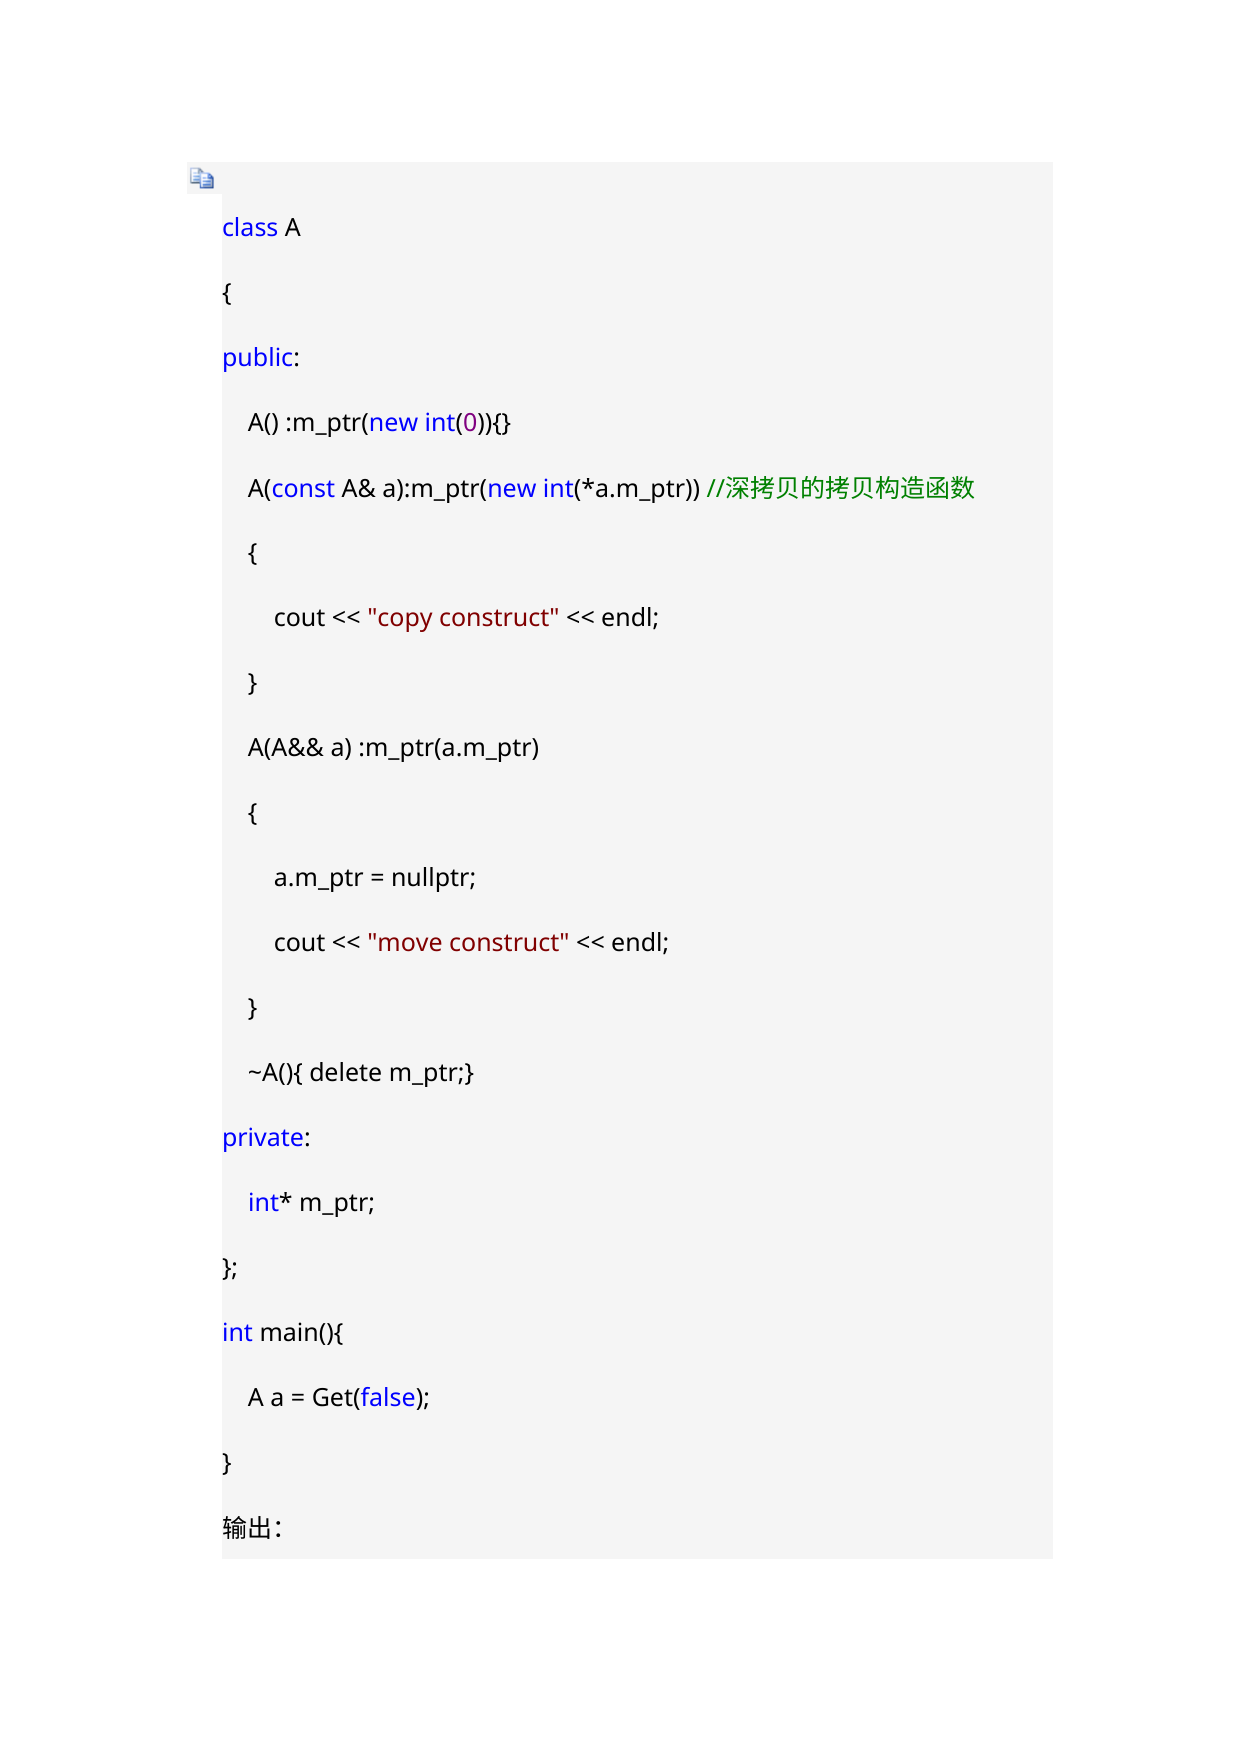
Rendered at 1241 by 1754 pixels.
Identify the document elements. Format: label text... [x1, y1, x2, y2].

text cout << "copy construct" << endl; [222, 584, 1053, 649]
text int* m_ptr; [222, 1169, 1053, 1234]
text { [222, 779, 1053, 844]
text } [222, 1429, 1053, 1494]
text { [222, 259, 1053, 324]
text class A [222, 194, 1053, 259]
text a.m_ptr = nullptr; [222, 844, 1053, 909]
text }; [222, 1234, 1053, 1299]
picture [187, 162, 219, 194]
text public: [222, 324, 1053, 389]
text A(const A& a):m_ptr(new int(*a.m_ptr)) //深拷贝的拷贝构造函数 [222, 454, 1053, 519]
text int main(){ [222, 1299, 1053, 1364]
text ~A(){ delete m_ptr;} [222, 1039, 1053, 1104]
text A a = Get(false); [222, 1364, 1053, 1429]
text } [222, 649, 1053, 714]
text { [222, 519, 1053, 584]
text cout << "move construct" << endl; [222, 909, 1053, 974]
text private: [222, 1104, 1053, 1169]
text 输出： [222, 1494, 1053, 1559]
text A(A&& a) :m_ptr(a.m_ptr) [222, 714, 1053, 779]
text } [222, 974, 1053, 1039]
text A() :m_ptr(new int(0)){} [222, 389, 1053, 454]
